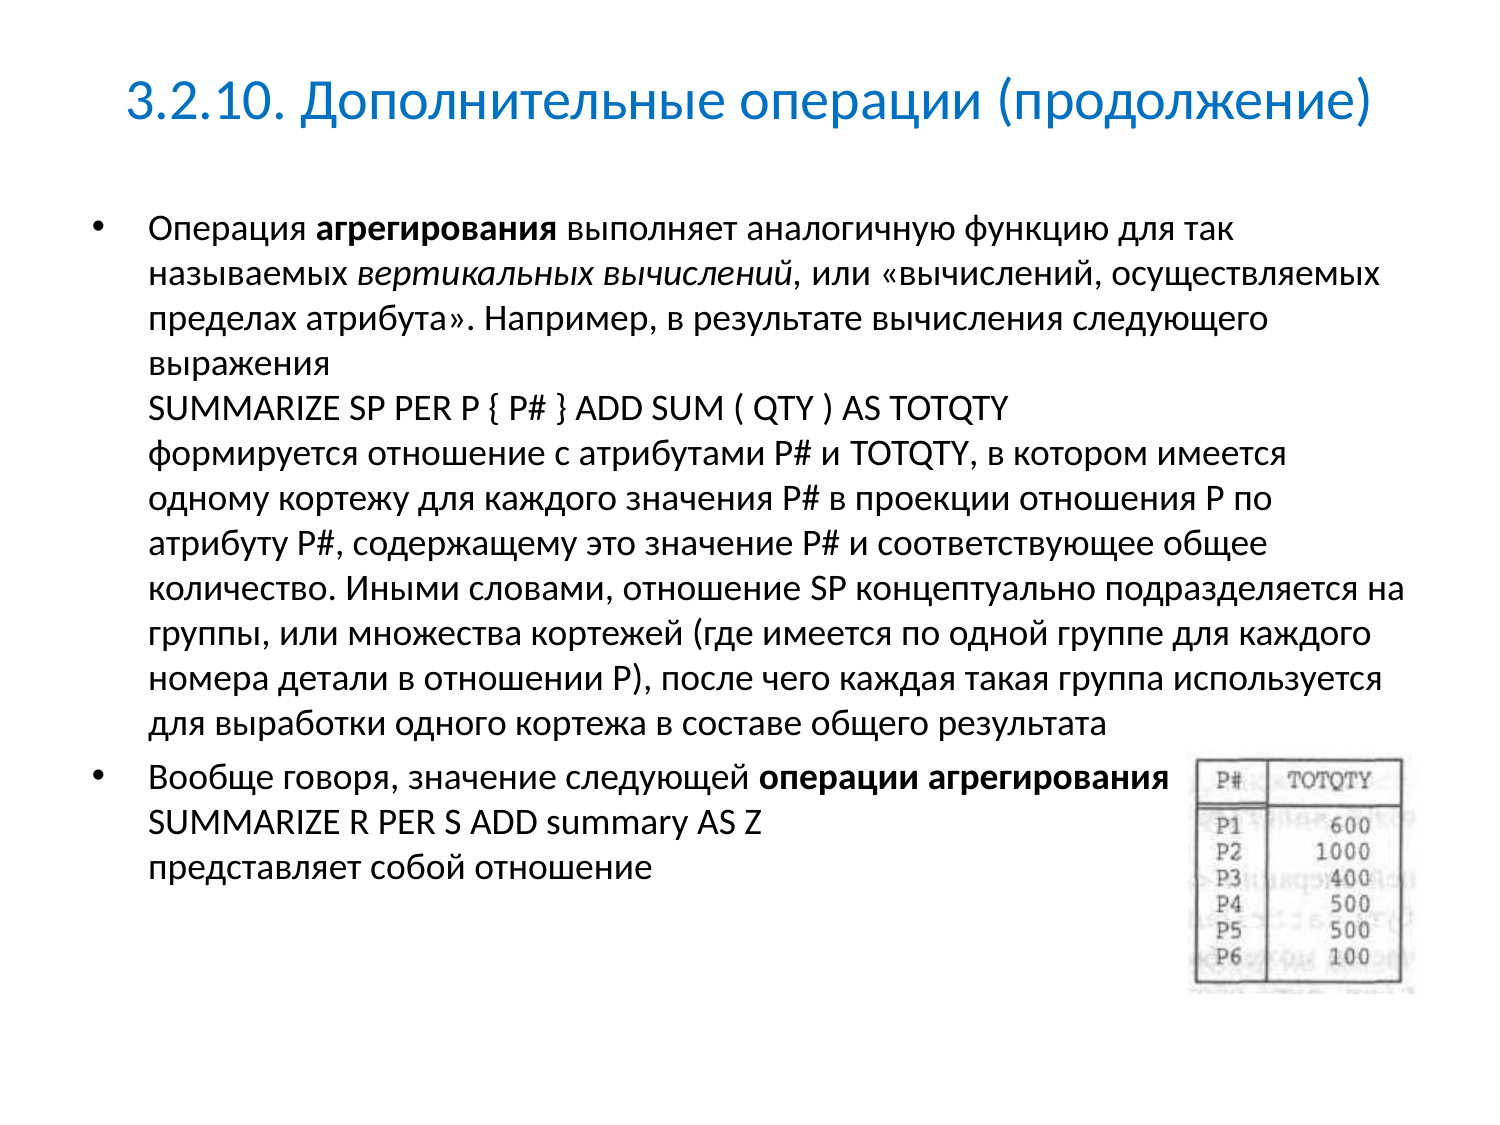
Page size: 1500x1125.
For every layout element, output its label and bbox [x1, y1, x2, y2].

picture [1187, 751, 1419, 994]
